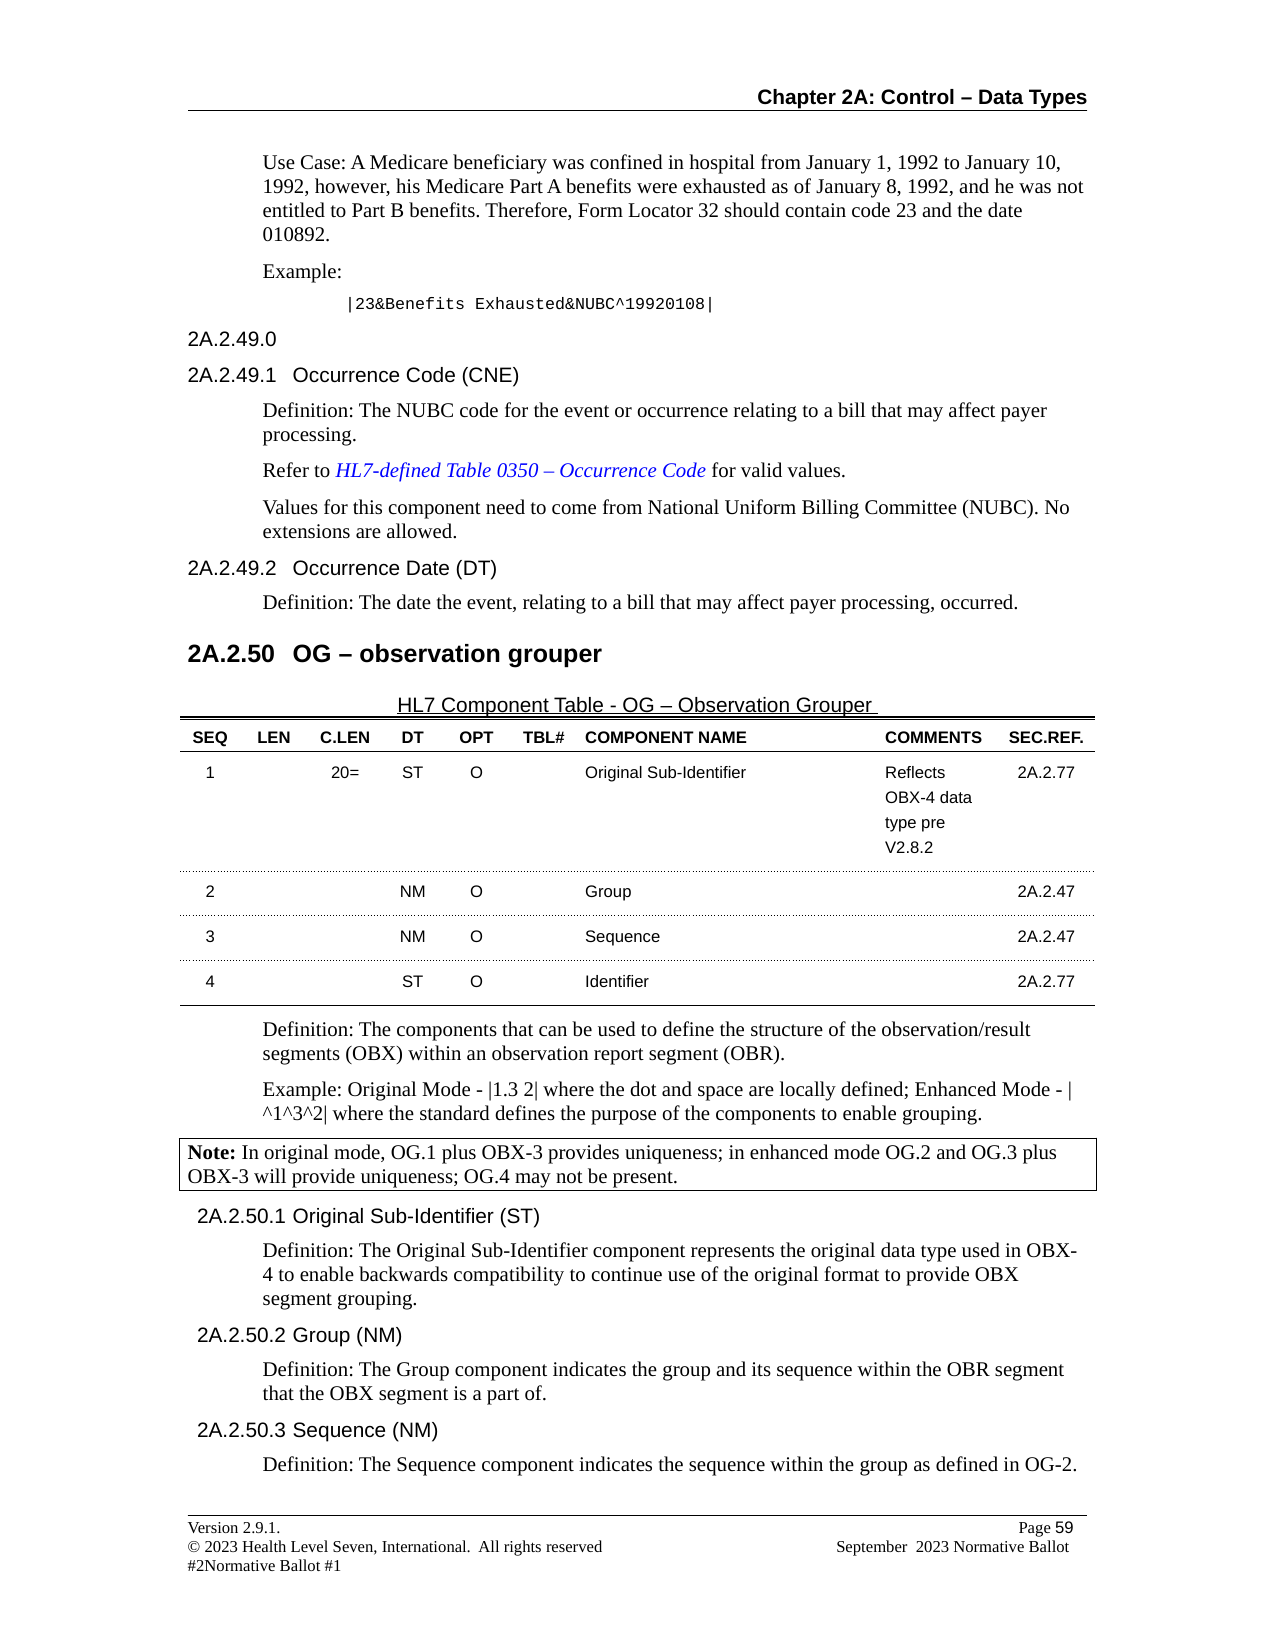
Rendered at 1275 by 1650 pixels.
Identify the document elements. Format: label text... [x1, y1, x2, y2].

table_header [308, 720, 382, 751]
text HL7 Component Table - OG – Observation Grouper [187, 692, 1087, 716]
subtitle Occurrence Code (CNE) [187, 363, 1087, 387]
text Note: In original mode, OG.1 plus OBX-3 provides uniqueness; in enhanced mode OG.2 and OG.3 plus OBX-3 will provide uniqueness; OG.4 may not be present. [180, 1139, 1096, 1190]
text Definition: The Original Sub-Identifier component represents the original data type used in OBX-4 to enable backwards compatibility to continue use of the original format to provide OBX segment grouping. [262, 1238, 1087, 1310]
text Refer to HL7-defined Table 0350 – Occurrence Code for valid values. [262, 458, 1087, 482]
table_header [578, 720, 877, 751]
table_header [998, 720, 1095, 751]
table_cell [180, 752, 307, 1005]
subtitle OG – observation grouper [187, 639, 1087, 667]
subtitle Group (NM) [197, 1323, 1087, 1347]
subtitle Original Sub-Identifier (ST) [197, 1203, 1087, 1227]
text Use Case: A Medicare beneficiary was confined in hospital from January 1, 1992 to January 10, 1992, however, his Medicare Part A benefits were exhausted as of January 8, 1992, and he was not entitled to Part B benefits. Therefore, Form Locator 32 should contain code 23 and the date 010892. [262, 150, 1087, 246]
text Example: Original Mode - |1.3 2| where the dot and space are locally defined; Enhanced Mode - |^1^3^2| where the standard defines the purpose of the components to enable grouping. [262, 1077, 1087, 1125]
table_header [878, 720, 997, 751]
text Definition: The Sequence component indicates the sequence within the group as defined in OG-2. [262, 1452, 1087, 1476]
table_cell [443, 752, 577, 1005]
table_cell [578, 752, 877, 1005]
text Definition: The components that can be used to define the structure of the observation/result segments (OBX) within an observation report segment (OBR). [262, 1016, 1087, 1064]
text Definition: The Group component indicates the group and its sequence within the OBR segment that the OBX segment is a part of. [262, 1357, 1087, 1405]
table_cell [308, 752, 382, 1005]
subtitle Occurrence Date (DT) [187, 555, 1087, 579]
subtitle Sequence (NM) [197, 1418, 1087, 1442]
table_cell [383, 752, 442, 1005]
text Definition: The NUBC code for the event or occurrence relating to a bill that may affect payer processing. [262, 397, 1087, 446]
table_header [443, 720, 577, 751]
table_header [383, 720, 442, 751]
text Definition: The date the event, relating to a bill that may affect payer processing, occurred. [262, 590, 1087, 614]
text Example: [262, 259, 1087, 283]
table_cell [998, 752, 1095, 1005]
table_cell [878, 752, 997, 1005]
text |23&Benefits Exhausted&NUBC^19920108| [345, 295, 1087, 314]
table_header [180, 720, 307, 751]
text Values for this component need to come from National Uniform Billing Committee (NUBC). No extensions are allowed. [262, 495, 1087, 543]
